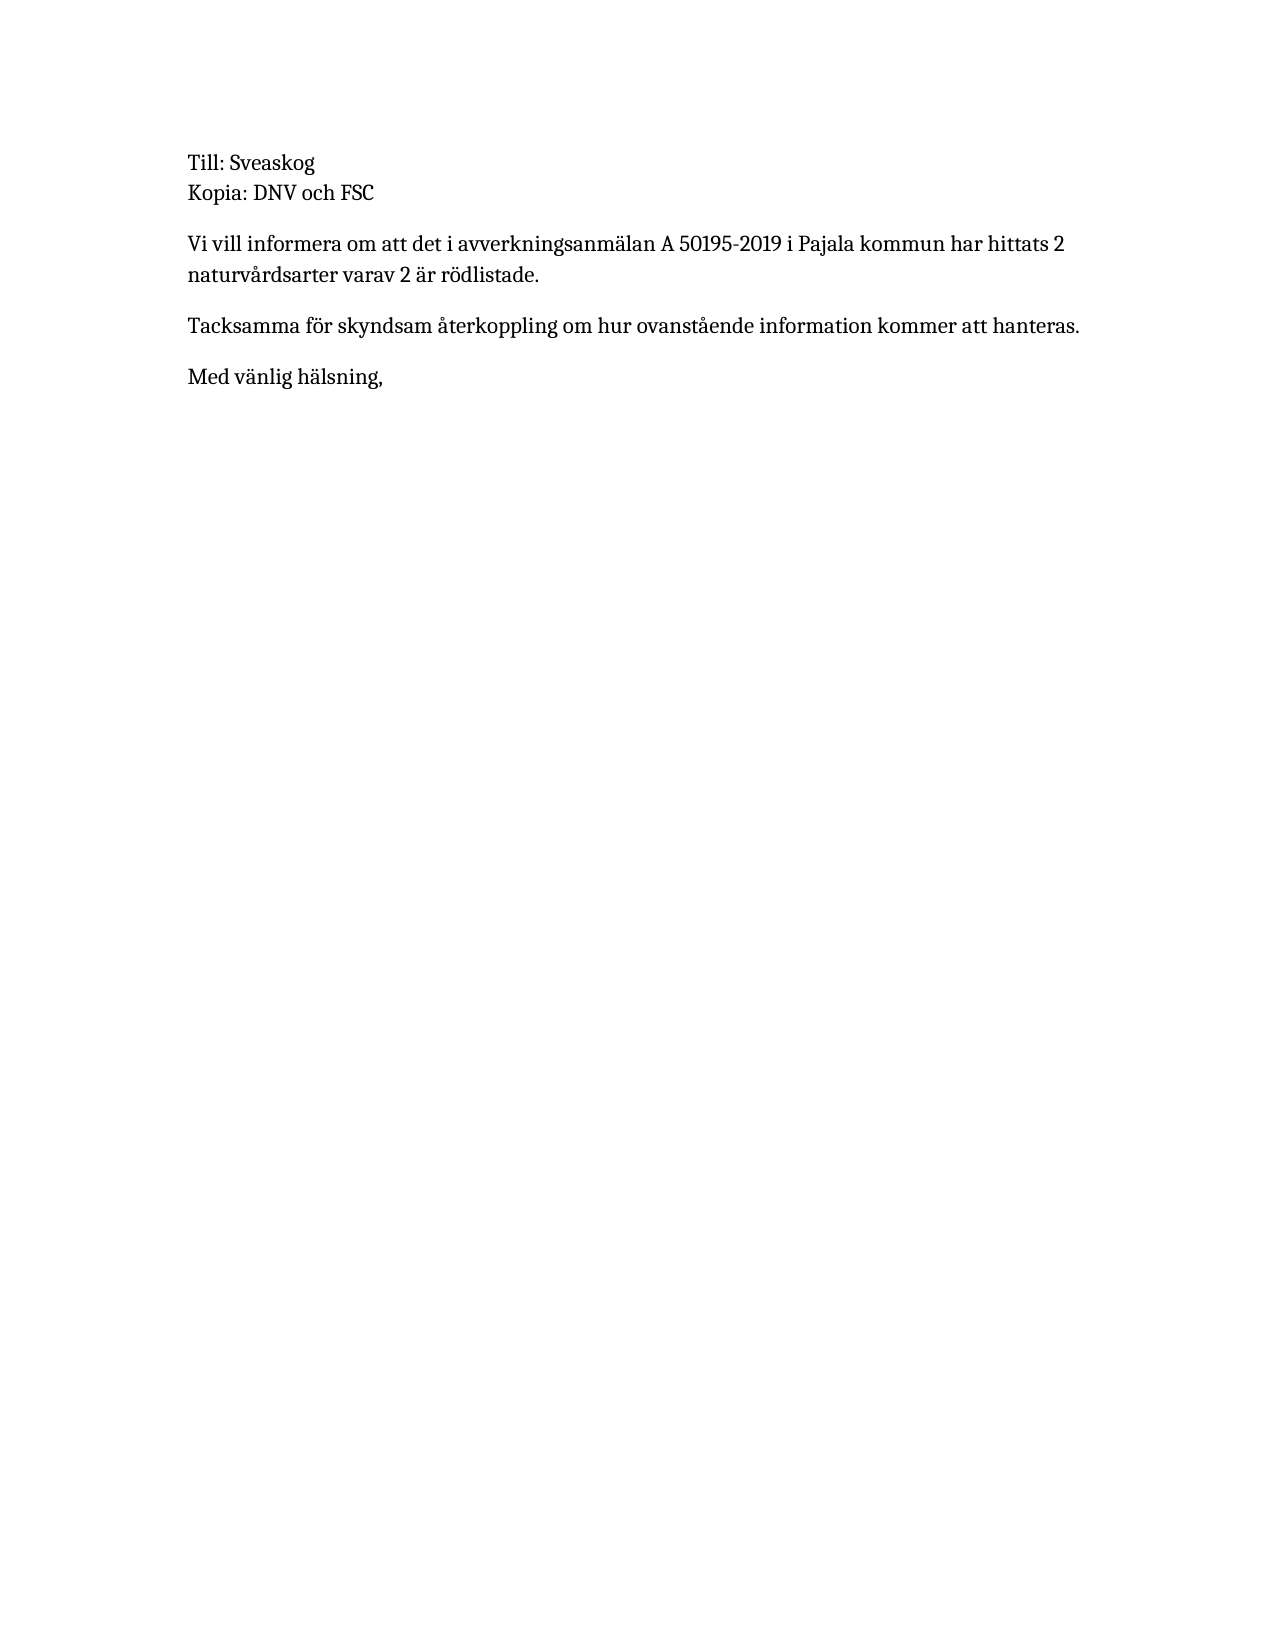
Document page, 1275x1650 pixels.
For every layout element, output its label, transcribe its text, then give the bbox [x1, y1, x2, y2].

text Tacksamma för skyndsam återkoppling om hur ovanstående information kommer att hanteras. [187, 312, 1087, 339]
text Med vänlig hälsning, [187, 363, 1087, 420]
text Till: Sveaskog Kopia: DNV och FSC [187, 150, 1087, 207]
text Vi vill informera om att det i avverkningsanmälan A 50195-2019 i Pajala kommun har hittats 2 naturvårdsarter varav 2 är rödlistade. [187, 231, 1087, 288]
